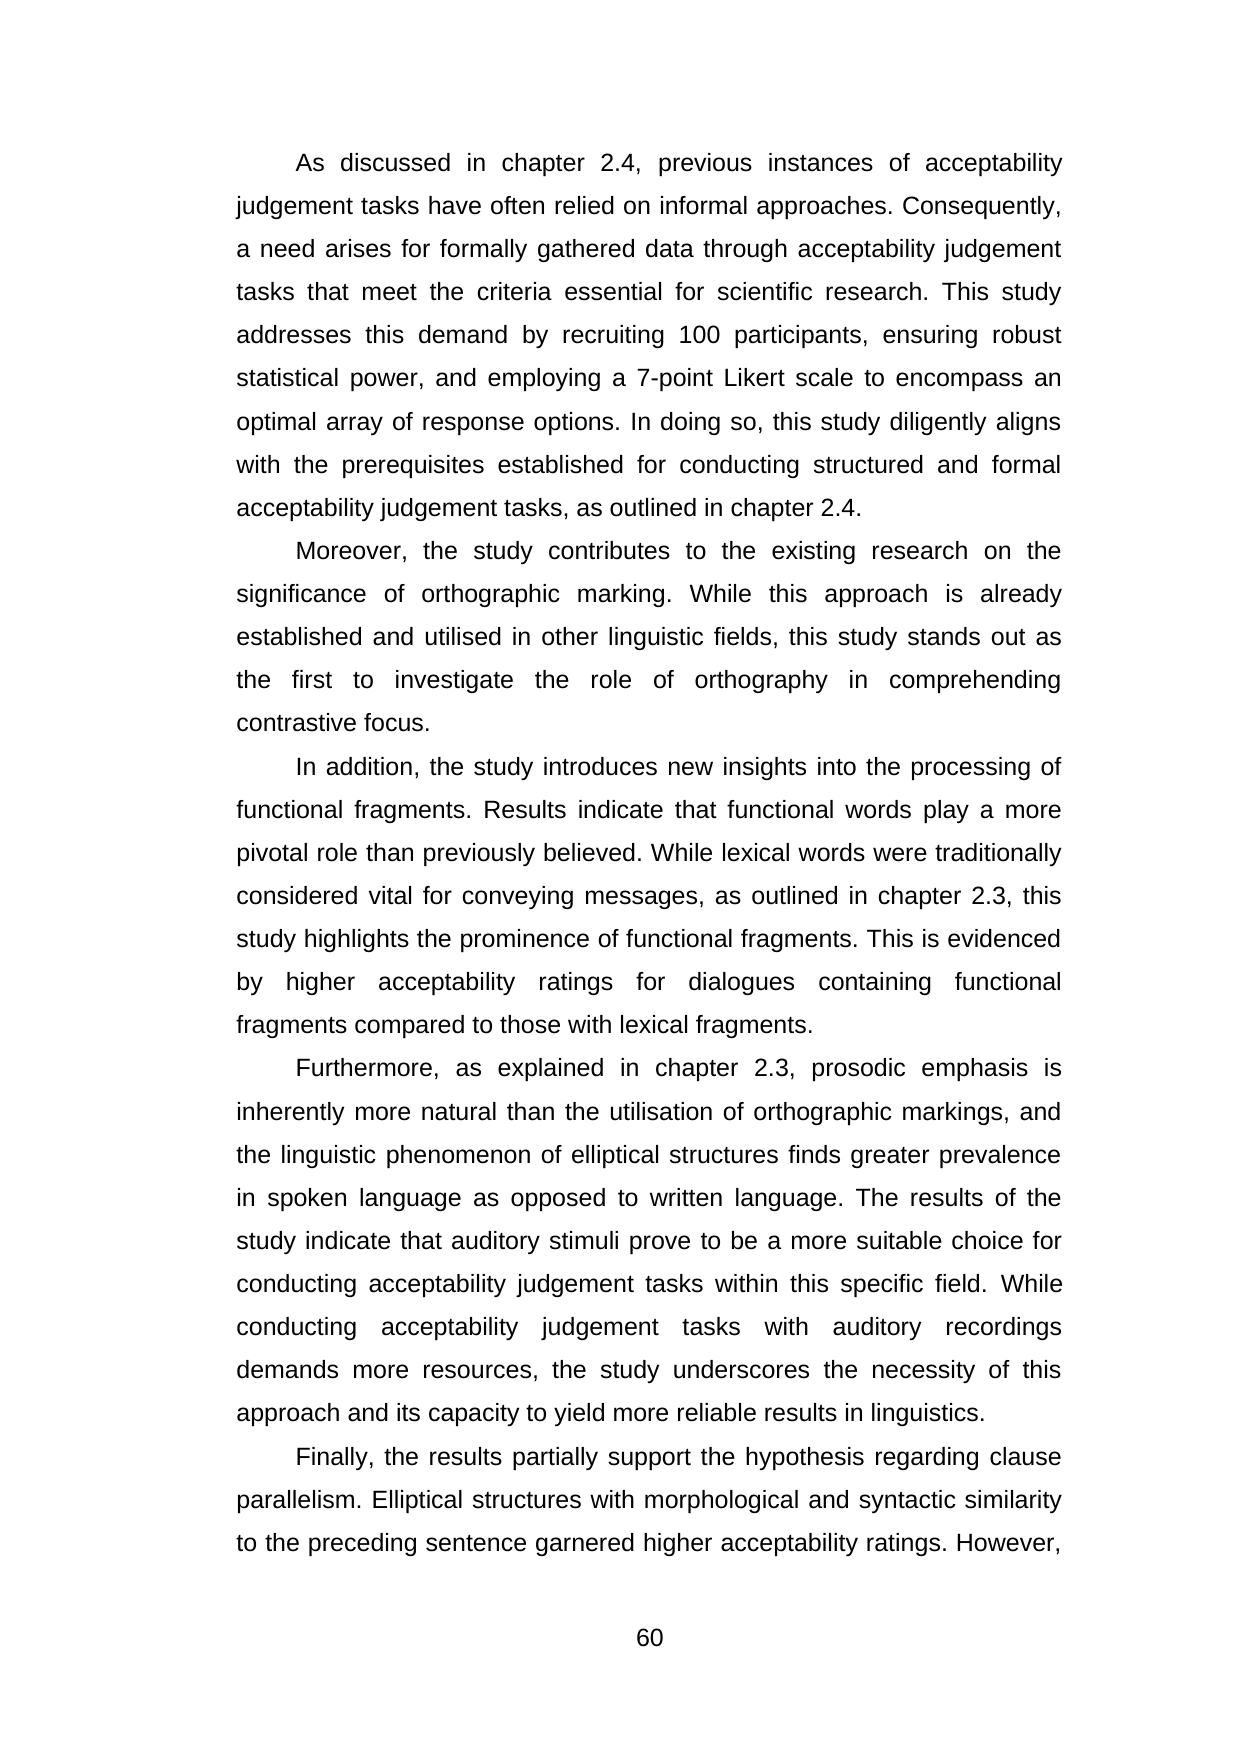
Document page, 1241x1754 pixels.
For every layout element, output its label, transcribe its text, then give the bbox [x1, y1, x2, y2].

text Moreover, the study contributes to the existing research on the significance of orthographic marking. While this approach is already established and utilised in other linguistic fields, this study stands out as the first to investigate the role of orthography in comprehending contrastive focus. [236, 536, 1063, 737]
text Furthermore, as explained in chapter 2.3, prosodic emphasis is inherently more natural than the utilisation of orthographic markings, and the linguistic phenomenon of elliptical structures finds greater prevalence in spoken language as opposed to written language. The results of the study indicate that auditory stimuli prove to be a more suitable choice for conducting acceptability judgement tasks within this specific field. While conducting acceptability judgement tasks with auditory recordings demands more resources, the study underscores the necessity of this approach and its capacity to yield more reliable results in linguistics. [236, 1053, 1063, 1427]
text In addition, the study introduces new insights into the processing of functional fragments. Results indicate that functional words play a more pivotal role than previously believed. While lexical words were traditionally considered vital for conveying messages, as outlined in chapter 2.3, this study highlights the prominence of functional fragments. This is evidenced by higher acceptability ratings for dialogues containing functional fragments compared to those with lexical fragments. [236, 751, 1063, 1039]
text As discussed in chapter 2.4, previous instances of acceptability judgement tasks have often relied on informal approaches. Consequently, a need arises for formally gathered data through acceptability judgement tasks that meet the criteria essential for scientific research. This study addresses this demand by recruiting 100 participants, ensuring robust statistical power, and employing a 7-point Likert scale to encompass an optimal array of response options. In doing so, this study diligently aligns with the prerequisites established for conducting structured and formal acceptability judgement tasks, as outlined in chapter 2.4. [236, 148, 1063, 521]
